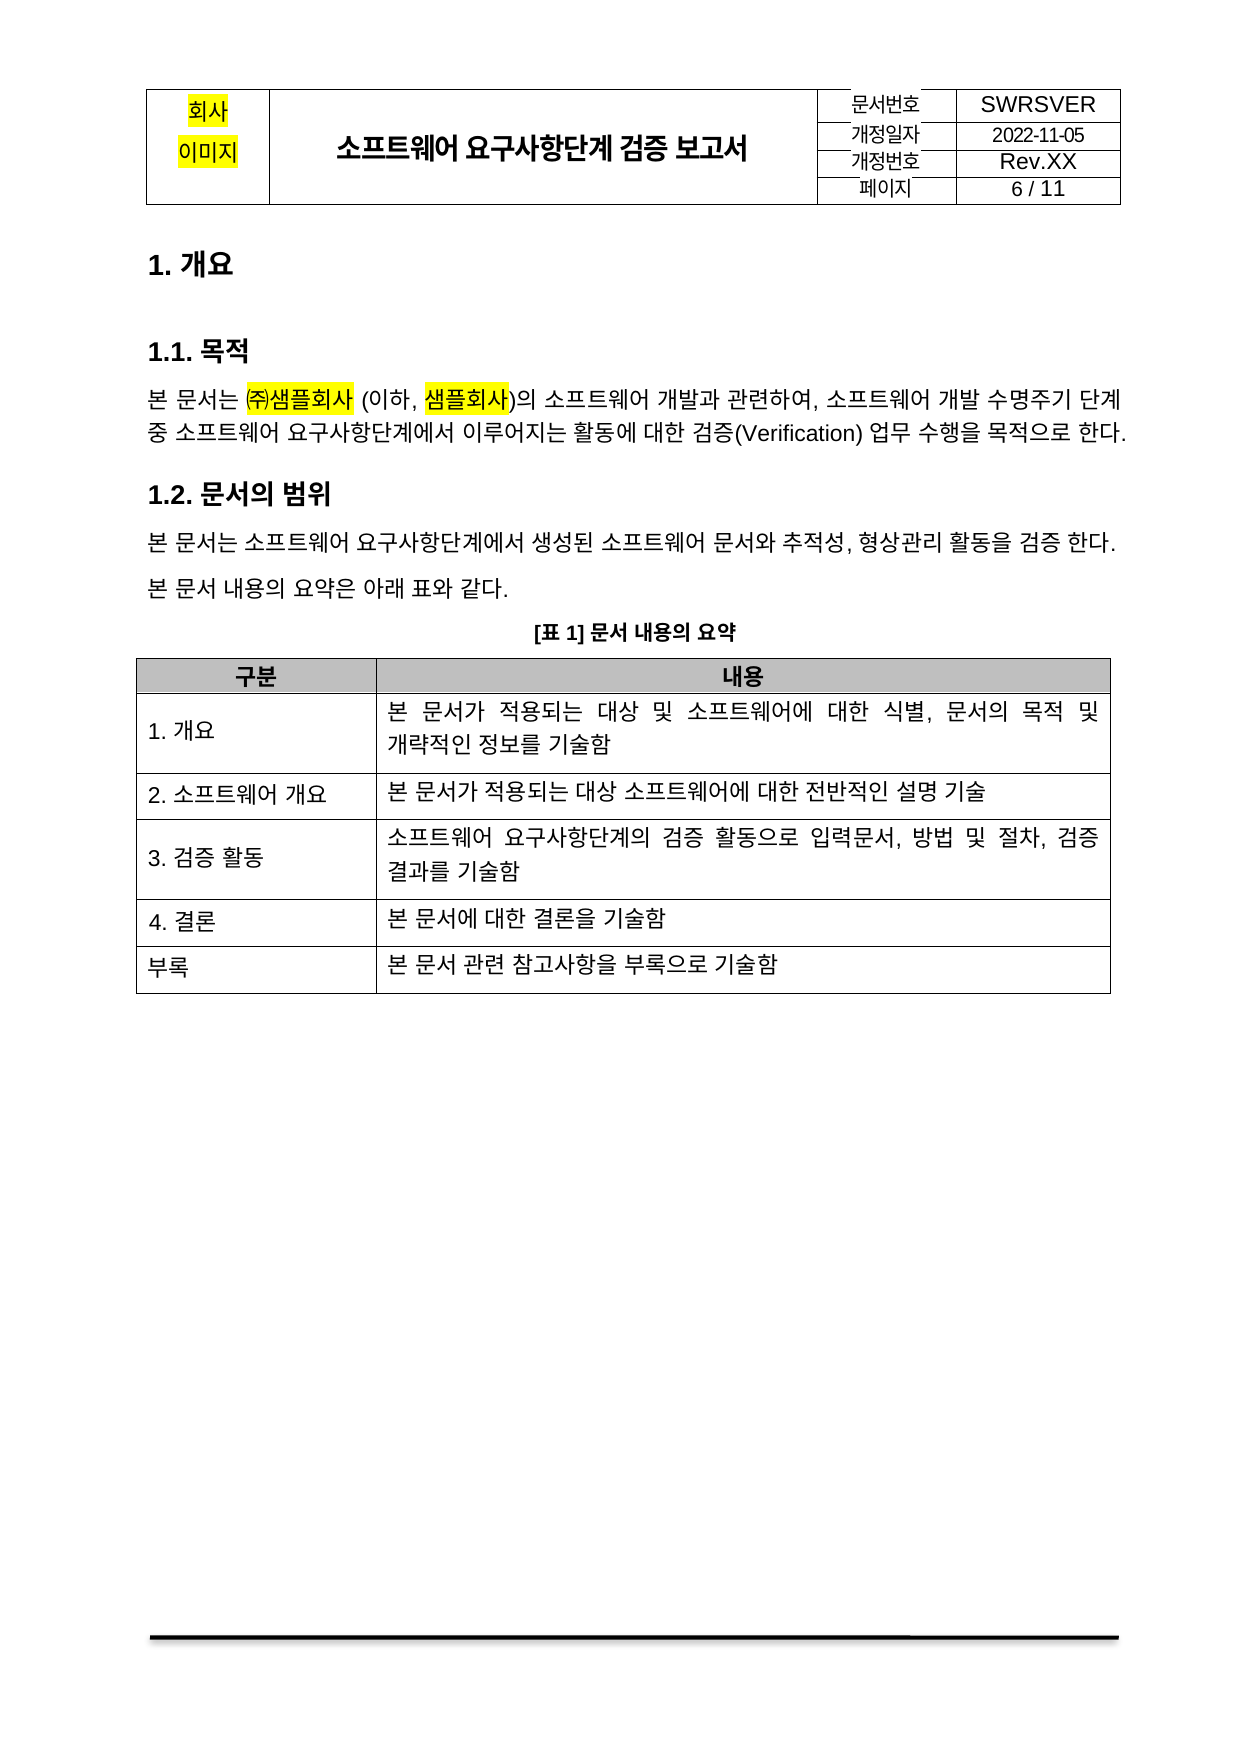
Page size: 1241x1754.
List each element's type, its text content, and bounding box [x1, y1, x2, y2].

table_cell 1. 개요 [137, 694, 376, 772]
text 목적 [148, 330, 1122, 369]
table_cell 소프트웨어 요구사항단계의 검증 활동으로 입력문서, 방법 및 절차, 검증 결과를 기술함 [377, 820, 1110, 899]
text [표 1] 문서 내용의 요약 [148, 616, 1122, 647]
table_header 내용 [377, 659, 1110, 692]
table_cell 본 문서가 적용되는 대상 소프트웨어에 대한 전반적인 설명 기술 [377, 774, 1110, 819]
text 본 문서는 ㈜샘플회사 (이하, 샘플회사)의 소프트웨어 개발과 관련하여, 소프트웨어 개발 수명주기 단계 중 소프트웨어 요구사항단계에서 이루어지는 활동에 대한 검증(Verification) 업무 수행을 목적으로 한다. [148, 382, 1122, 448]
table_header 구분 [137, 659, 376, 692]
table_cell 본 문서 관련 참고사항을 부록으로 기술함 [377, 947, 1110, 993]
table_cell 3. 검증 활동 [137, 820, 376, 899]
table_cell 4. 결론 [137, 900, 376, 946]
text 문서의 범위 [148, 473, 1122, 512]
text 개요 [148, 241, 1122, 284]
table_cell 본 문서에 대한 결론을 기술함 [377, 900, 1110, 946]
table_cell 부록 [137, 947, 376, 993]
text 본 문서 내용의 요약은 아래 표와 같다. [148, 571, 1122, 604]
table_cell 2. 소프트웨어 개요 [137, 774, 376, 819]
text 본 문서는 소프트웨어 요구사항단계에서 생성된 소프트웨어 문서와 추적성, 형상관리 활동을 검증 한다. [148, 525, 1122, 558]
table_cell 본 문서가 적용되는 대상 및 소프트웨어에 대한 식별, 문서의 목적 및 개략적인 정보를 기술함 [377, 694, 1110, 772]
